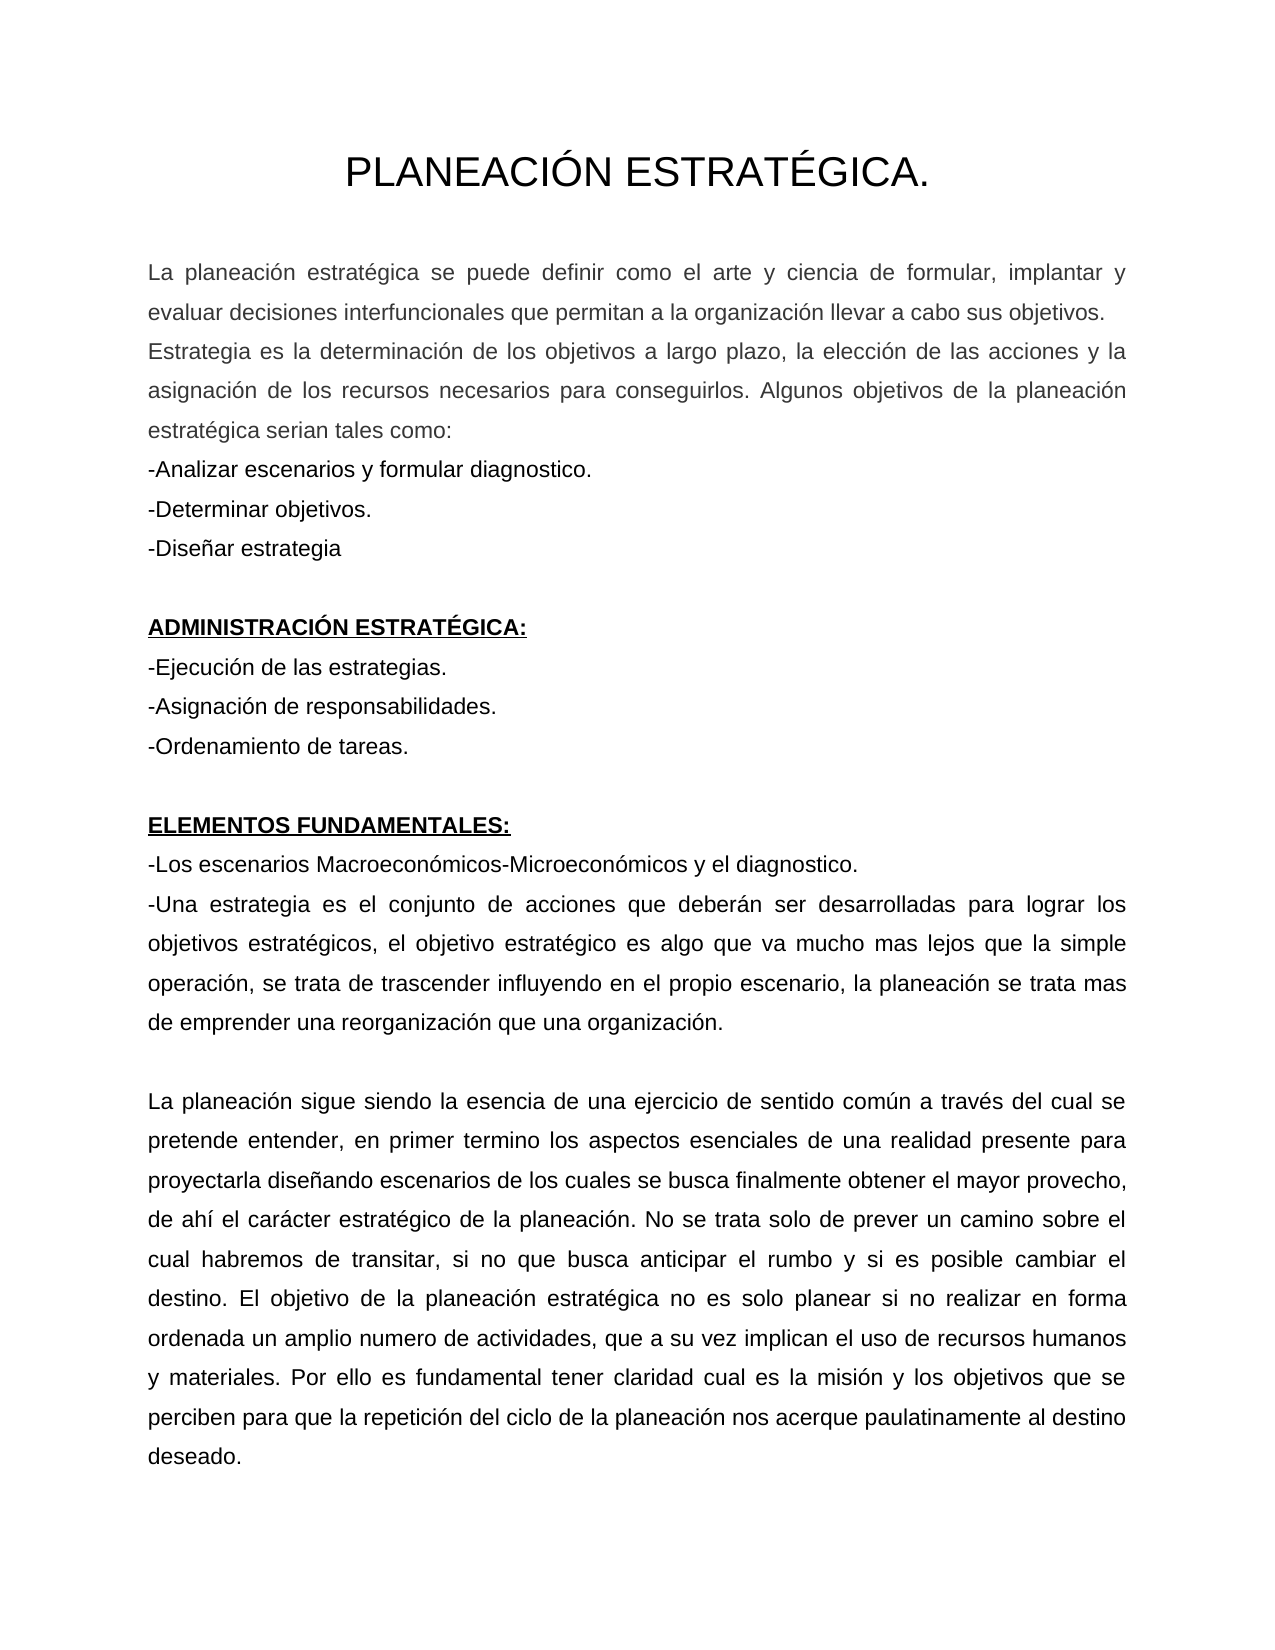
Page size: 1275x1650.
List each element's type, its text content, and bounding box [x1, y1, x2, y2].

text La planeación sigue siendo la esencia de una ejercicio de sentido común a través del cual se pretende entender, en primer termino los aspectos esenciales de una realidad presente para proyectarla diseñando escenarios de los cuales se busca finalmente obtener el mayor provecho, de ahí el carácter estratégico de la planeación. No se trata solo de prever un camino sobre el cual habremos de transitar, si no que busca anticipar el rumbo y si es posible cambiar el destino. El objetivo de la planeación estratégica no es solo planear si no realizar en forma ordenada un amplio numero de actividades, que a su vez implican el uso de recursos humanos y materiales. Por ello es fundamental tener claridad cual es la misión y los objetivos que se perciben para que la repetición del ciclo de la planeación nos acerque paulatinamente al destino deseado. [148, 1088, 1127, 1470]
text ADMINISTRACIÓN ESTRATÉGICA: [148, 614, 1127, 641]
text Estrategia es la determinación de los objetivos a largo plazo, la elección de las acciones y la asignación de los recursos necesarios para conseguirlos. Algunos objetivos de la planeación estratégica serian tales como: [148, 338, 1127, 443]
text -Una estrategia es el conjunto de acciones que deberán ser desarrolladas para lograr los objetivos estratégicos, el objetivo estratégico es algo que va mucho mas lejos que la simple operación, se trata de trascender influyendo en el propio escenario, la planeación se trata mas de emprender una reorganización que una organización. [148, 891, 1127, 1035]
text -Ejecución de las estrategias. [148, 654, 1127, 680]
text PLANEACIÓN ESTRATÉGICA. [148, 148, 1127, 196]
text -Asignación de responsabilidades. [148, 693, 1127, 719]
text ELEMENTOS FUNDAMENTALES: [148, 812, 1127, 838]
text La planeación estratégica se puede definir como el arte y ciencia de formular, implantar y evaluar decisiones interfuncionales que permitan a la organización llevar a cabo sus objetivos. [148, 259, 1127, 325]
text -Analizar escenarios y formular diagnostico. [148, 456, 1127, 483]
text -Los escenarios Macroeconómicos-Microeconómicos y el diagnostico. [148, 851, 1127, 877]
text -Diseñar estrategia [148, 535, 1127, 562]
text -Ordenamiento de tareas. [148, 733, 1127, 759]
text -Determinar objetivos. [148, 496, 1127, 522]
